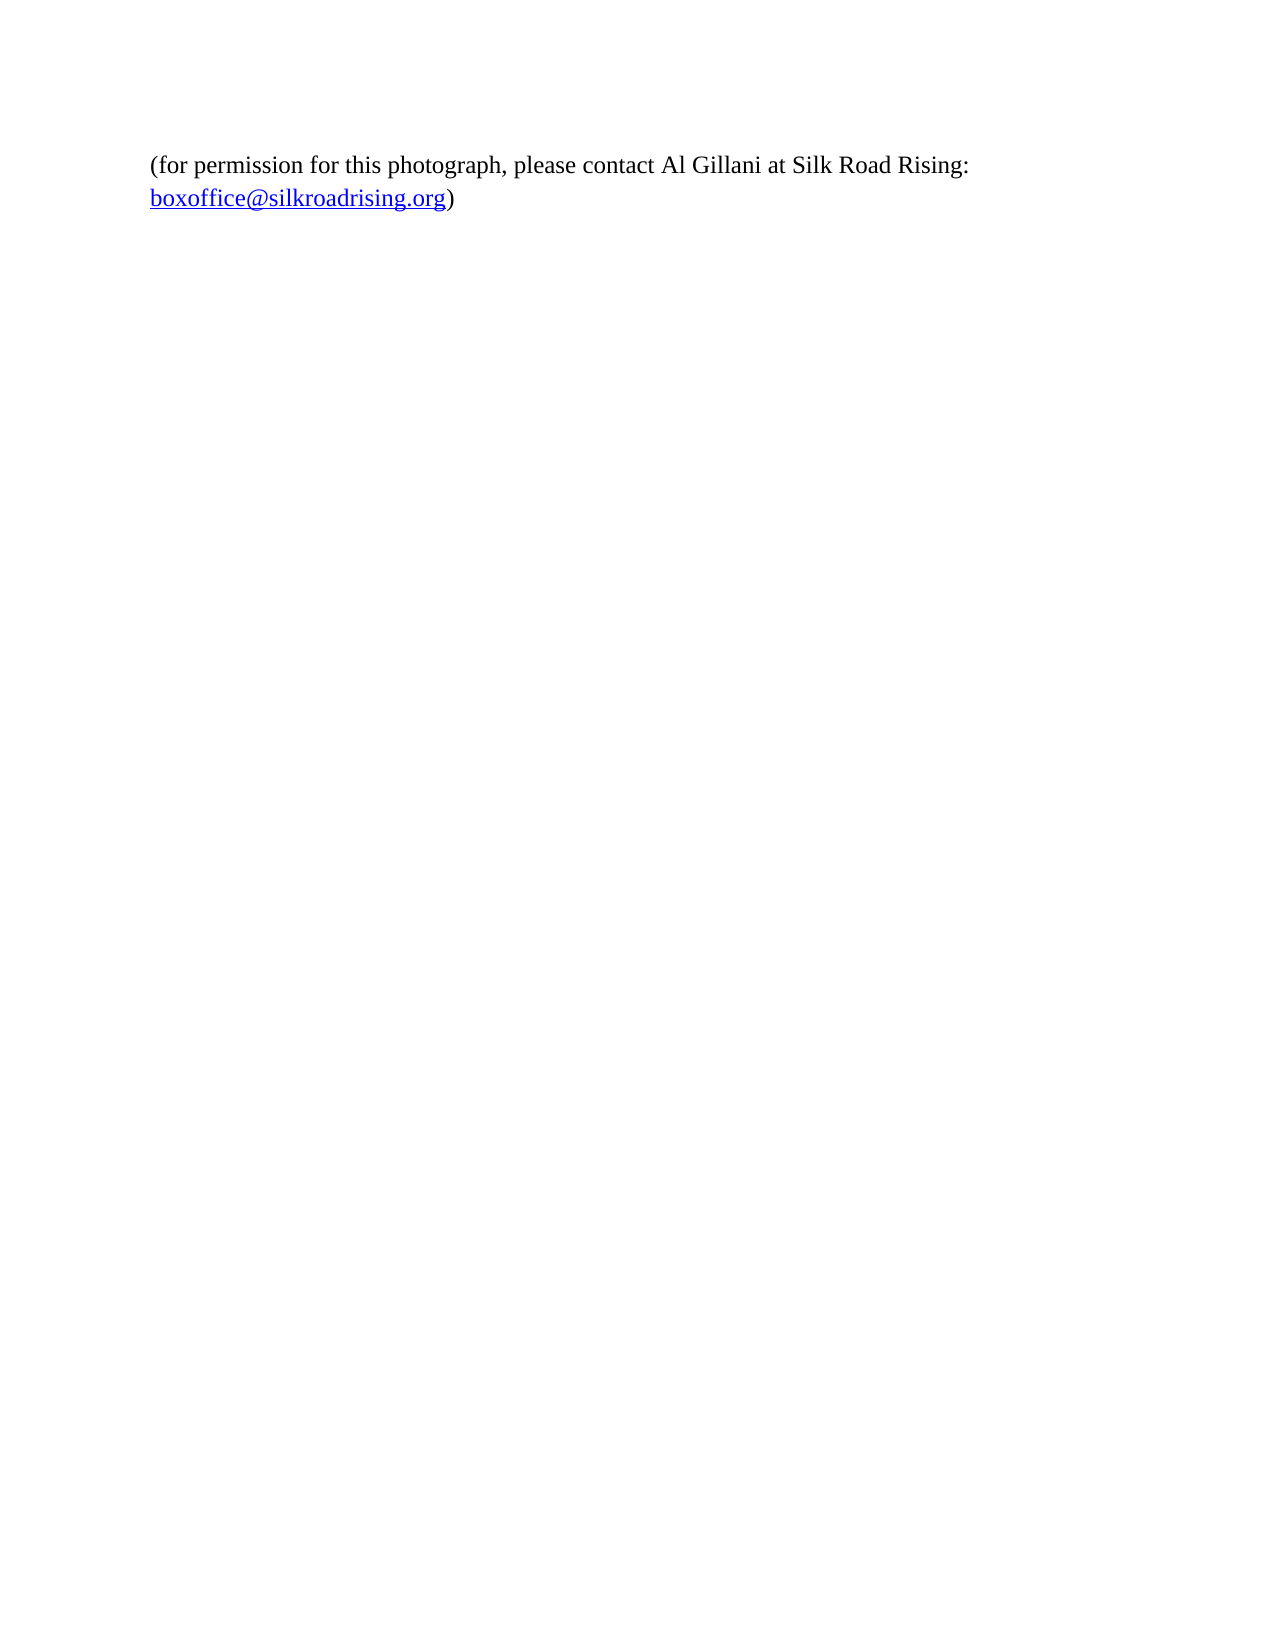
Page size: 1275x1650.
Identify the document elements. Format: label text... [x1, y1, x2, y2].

text (for permission for this photograph, please contact Al Gillani at Silk Road Rising: boxoffice@silkroadrising.org) [150, 150, 1125, 212]
